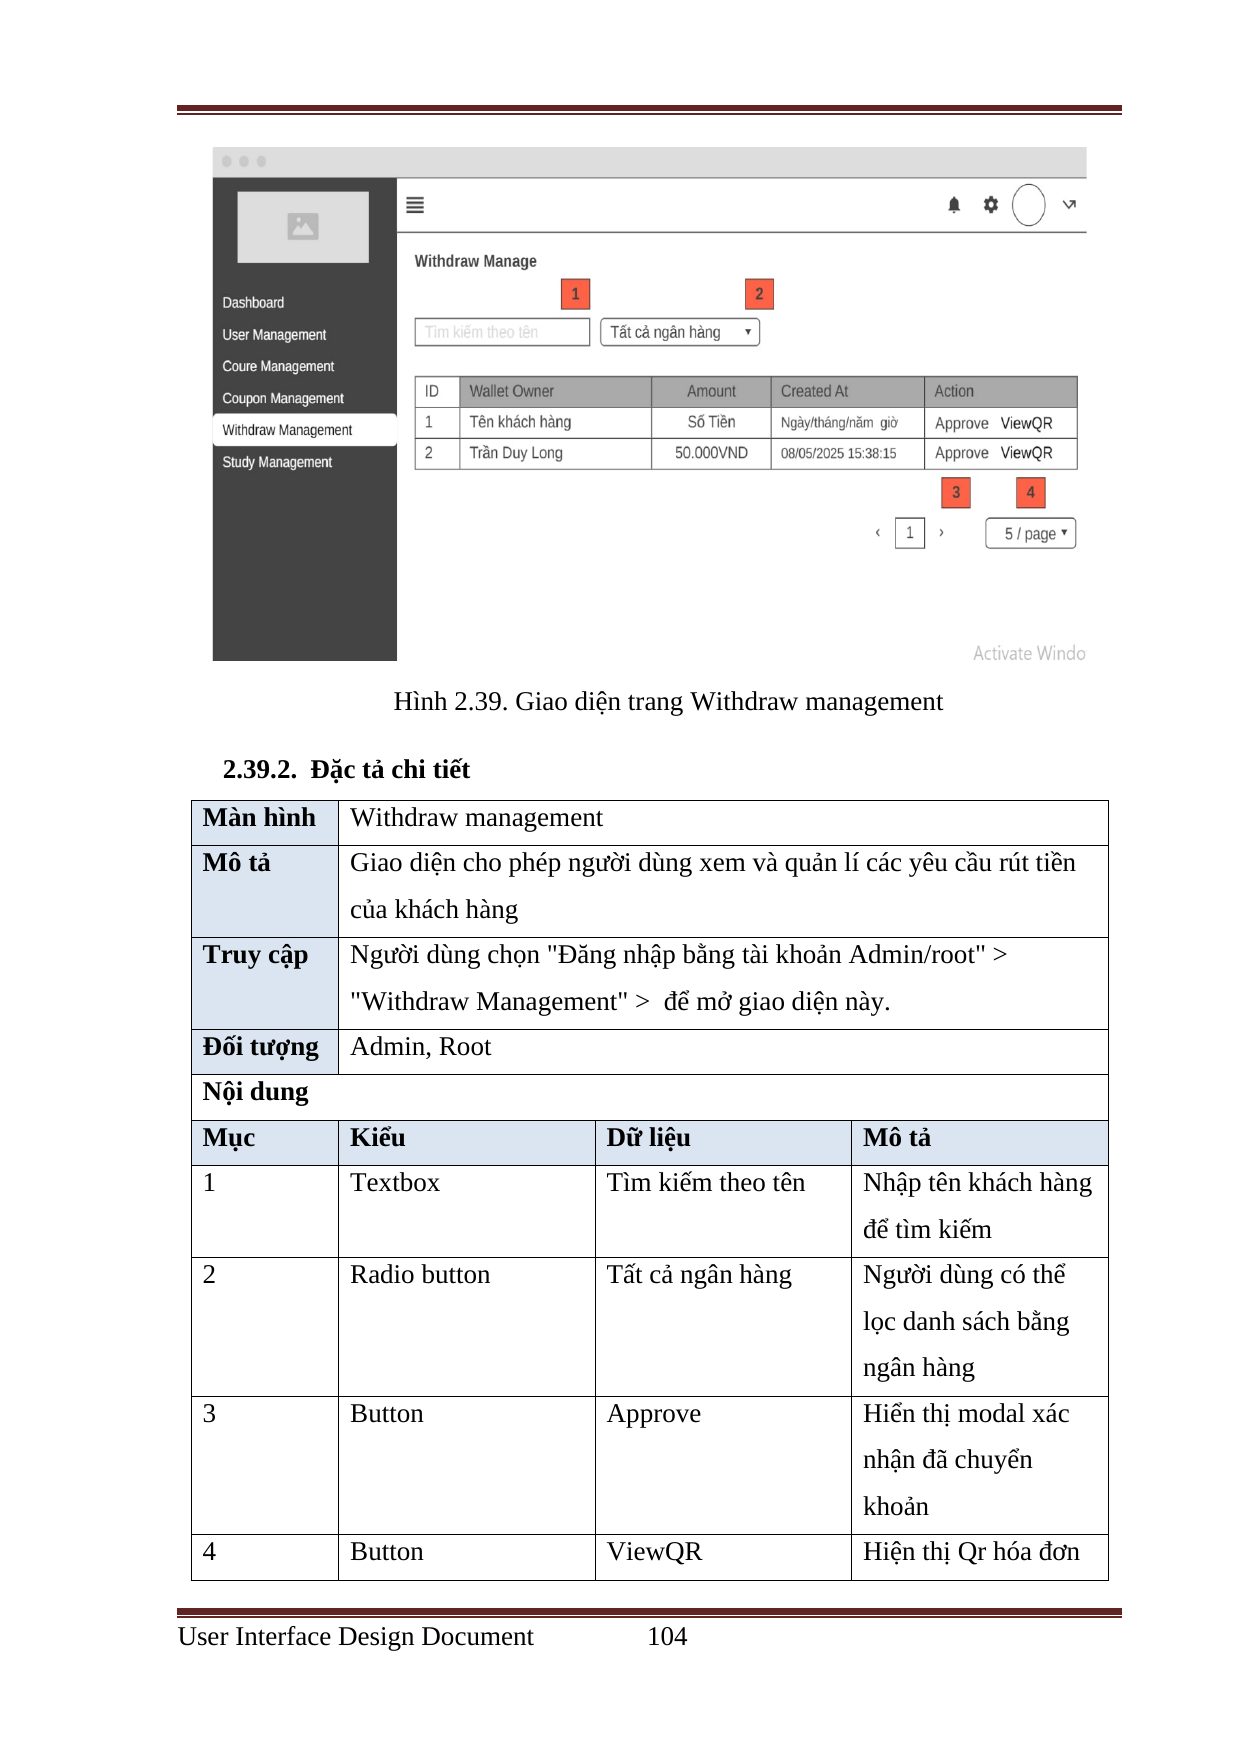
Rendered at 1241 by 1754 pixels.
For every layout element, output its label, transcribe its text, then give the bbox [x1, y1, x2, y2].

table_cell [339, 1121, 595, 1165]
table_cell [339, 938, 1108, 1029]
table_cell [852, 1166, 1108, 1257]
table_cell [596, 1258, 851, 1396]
list Hình 2.39. Giao diện trang Withdraw management [215, 685, 1122, 716]
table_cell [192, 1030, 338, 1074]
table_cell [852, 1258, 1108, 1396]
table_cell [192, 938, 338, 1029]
picture [212, 147, 1087, 661]
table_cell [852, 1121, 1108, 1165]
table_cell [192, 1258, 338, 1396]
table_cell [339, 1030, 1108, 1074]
list Đặc tả chi tiết [223, 753, 1122, 784]
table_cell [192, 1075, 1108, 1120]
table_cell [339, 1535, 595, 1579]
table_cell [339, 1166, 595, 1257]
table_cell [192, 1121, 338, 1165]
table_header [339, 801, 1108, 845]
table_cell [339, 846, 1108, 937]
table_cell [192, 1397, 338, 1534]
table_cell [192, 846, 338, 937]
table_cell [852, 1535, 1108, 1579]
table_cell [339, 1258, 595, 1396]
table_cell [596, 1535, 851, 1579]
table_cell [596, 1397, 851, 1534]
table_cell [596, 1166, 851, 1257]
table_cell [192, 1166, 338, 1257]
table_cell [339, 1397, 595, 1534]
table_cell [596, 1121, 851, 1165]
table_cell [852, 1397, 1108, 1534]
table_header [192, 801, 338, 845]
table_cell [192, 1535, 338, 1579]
